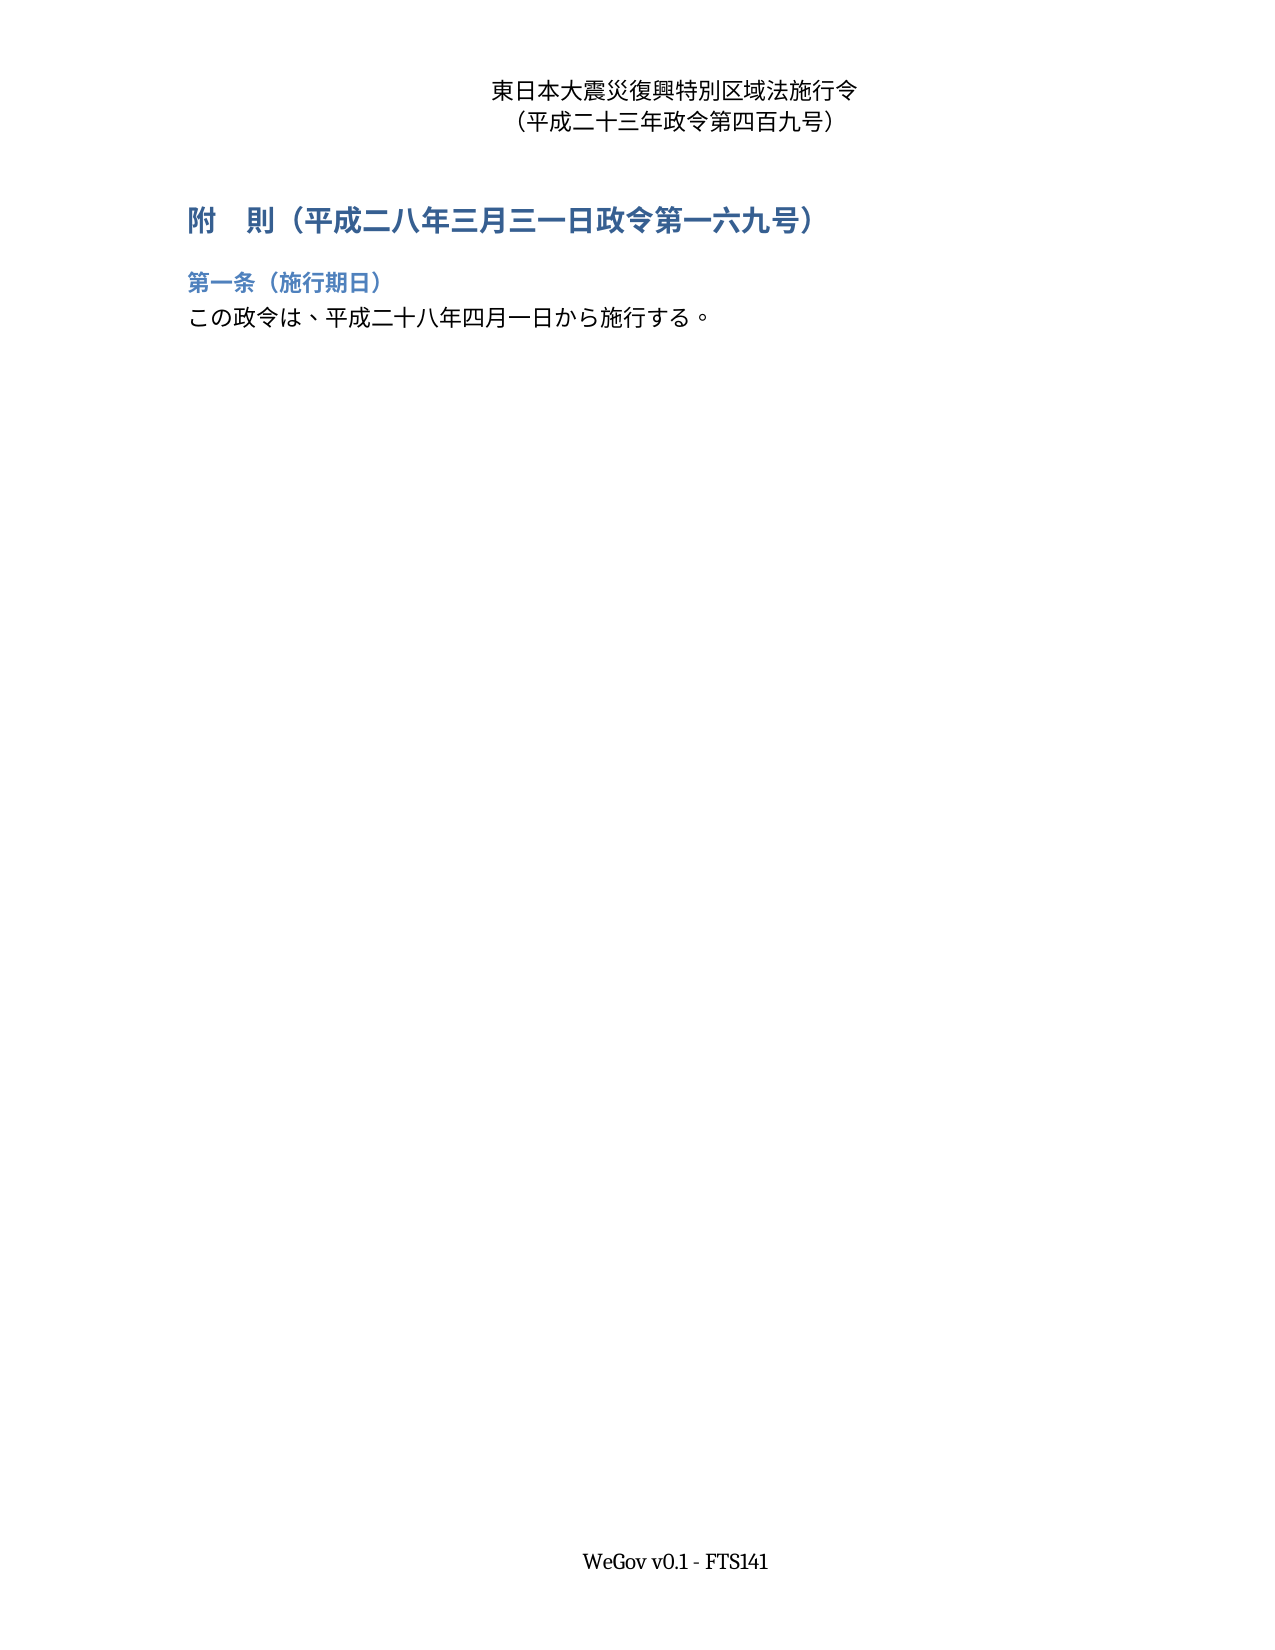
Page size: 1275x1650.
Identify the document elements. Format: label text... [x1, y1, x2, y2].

subtitle 第一条（施行期日） [187, 266, 1087, 298]
subtitle 附 則（平成二八年三月三一日政令第一六九号） [187, 200, 1087, 240]
text この政令は、平成二十八年四月一日から施行する。 [187, 302, 1087, 334]
